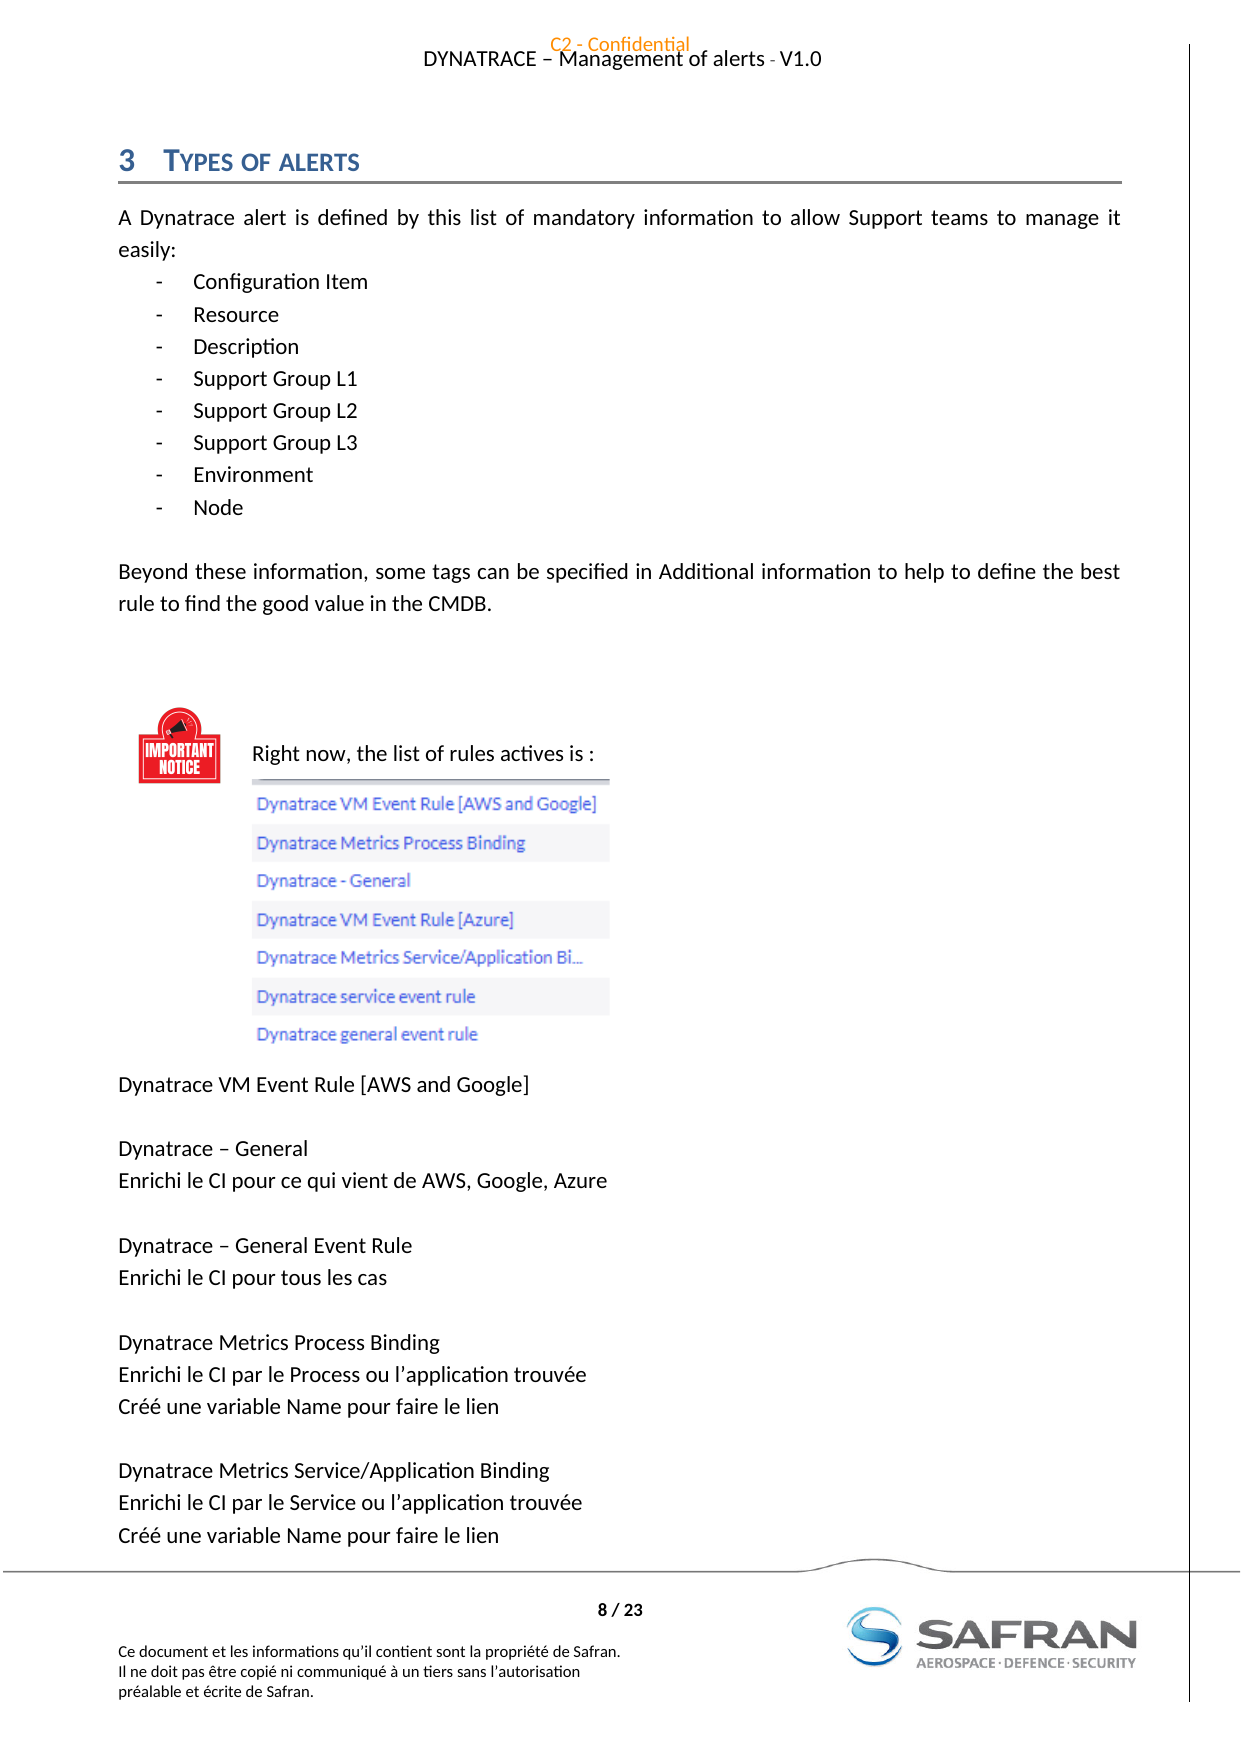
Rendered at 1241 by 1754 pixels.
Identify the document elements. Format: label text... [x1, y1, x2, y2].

table_header [118, 699, 241, 1070]
text Enrichi le CI par le Service ou l’application trouvée [118, 1488, 1122, 1517]
text Dynatrace Metrics Process Binding [118, 1328, 1122, 1356]
text Dynatrace – General [118, 1134, 1122, 1162]
text Dynatrace Metrics Service/Application Binding [118, 1456, 1122, 1484]
text Beyond these information, some tags can be specified in Additional information to help to define the best rule to find the good value in the CMDB. [118, 557, 1122, 617]
list Description [156, 332, 1122, 360]
text Enrichi le CI pour tous les cas [118, 1263, 1122, 1291]
picture [251, 779, 610, 1058]
text A Dynatrace alert is defined by this list of mandatory information to allow Support teams to manage it easily: [118, 203, 1122, 263]
subtitle Types of alerts [118, 139, 1122, 181]
list Node [156, 493, 1122, 521]
list Support Group L1 [156, 364, 1122, 392]
list Resource [156, 300, 1122, 328]
list Configuration Item [156, 267, 1122, 296]
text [118, 1392, 1122, 1420]
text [118, 1521, 1122, 1549]
text Enrichi le CI par le Process ou l’application trouvée [118, 1360, 1122, 1388]
text Dynatrace – General Event Rule [118, 1231, 1122, 1259]
text Enrichi le CI pour ce qui vient de AWS, Google, Azure [118, 1167, 1122, 1195]
list Environment [156, 461, 1122, 489]
table_header Right now, the list of rules actives is : [241, 699, 1122, 1070]
list Support Group L2 [156, 396, 1122, 424]
text Dynatrace VM Event Rule [AWS and Google] [118, 1070, 1122, 1098]
list Support Group L3 [156, 428, 1122, 456]
picture [129, 698, 230, 799]
